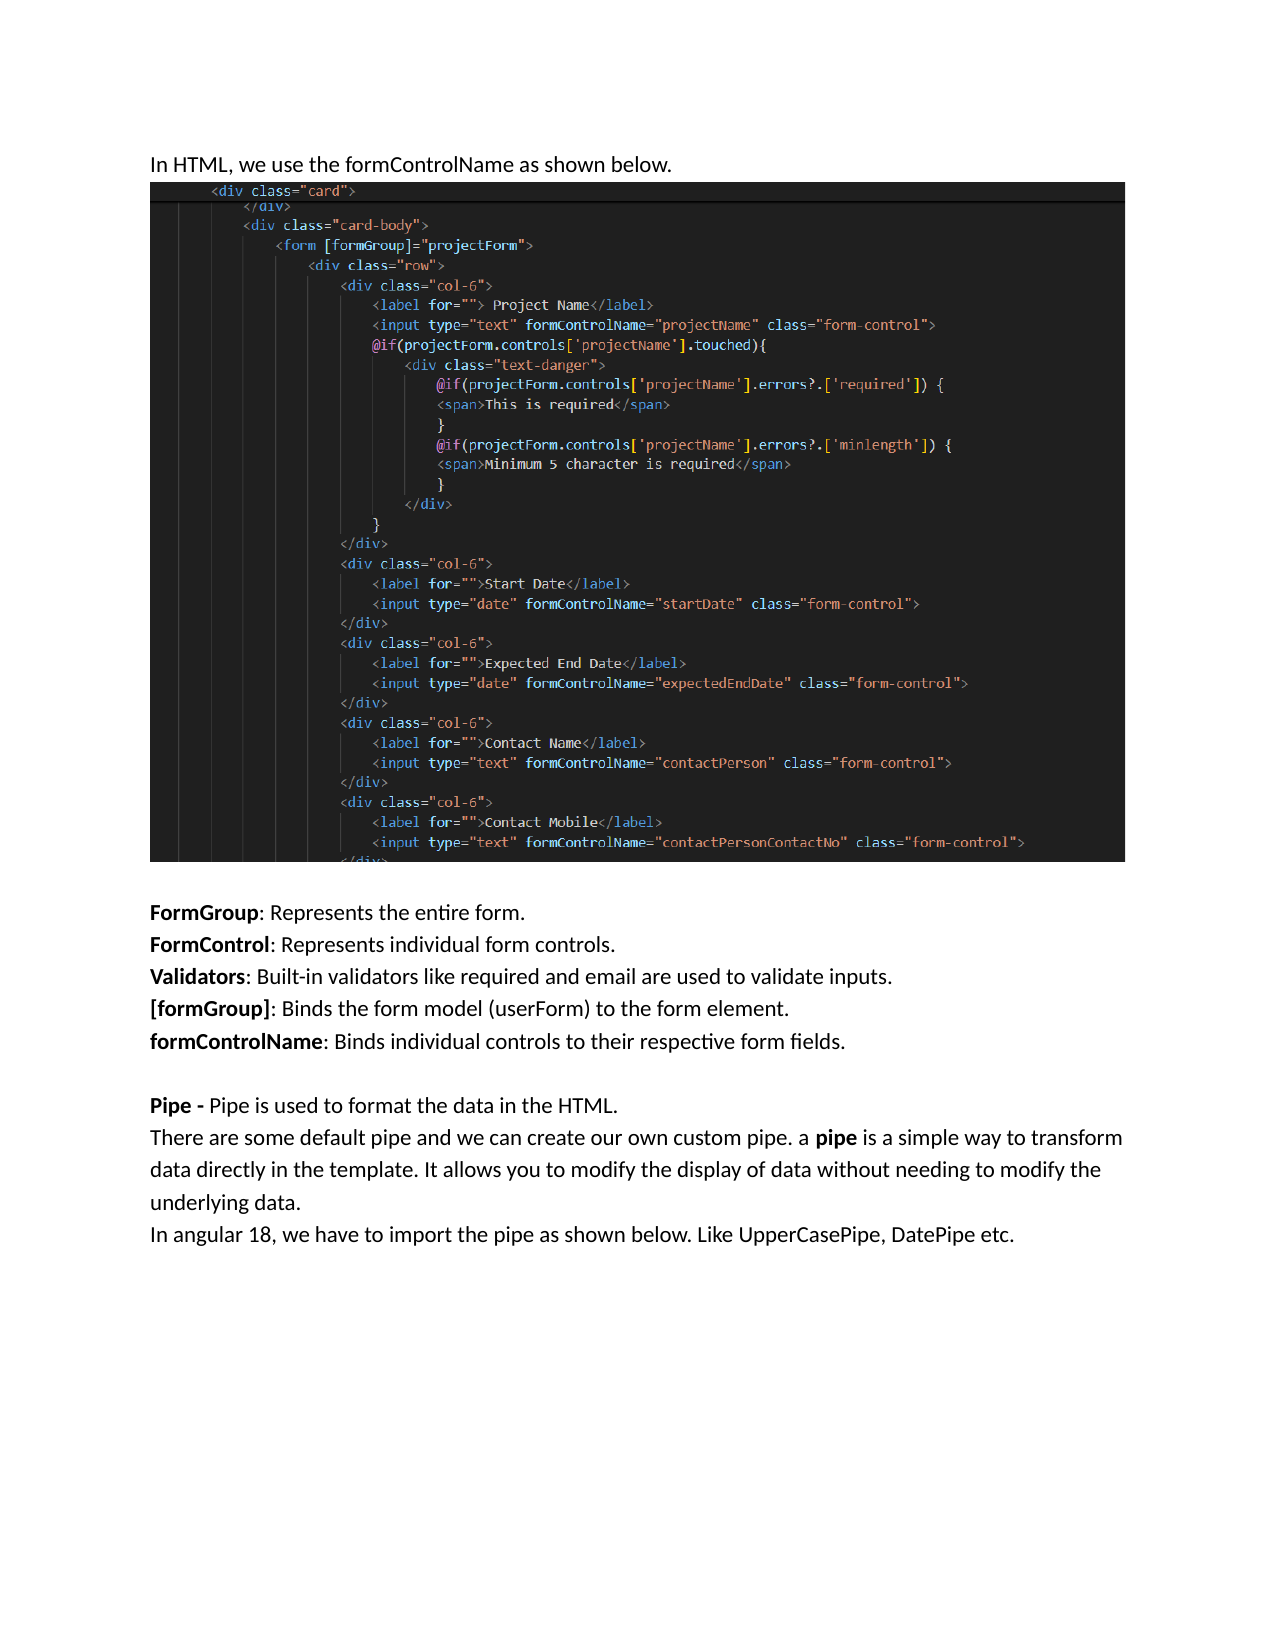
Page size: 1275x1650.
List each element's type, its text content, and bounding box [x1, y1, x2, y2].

picture [150, 182, 1125, 862]
text In HTML, we use the formControlName as shown below. [150, 150, 1125, 178]
text In angular 18, we have to import the pipe as shown below. Like UpperCasePipe, DatePipe etc. [150, 1220, 1125, 1248]
text formControlName: Binds individual controls to their respective form fields. [150, 1027, 1125, 1055]
text [formGroup]: Binds the form model (userForm) to the form element. [150, 994, 1125, 1023]
text Validators: Built-in validators like required and email are used to validate inputs. [150, 962, 1125, 990]
text Pipe - Pipe is used to format the data in the HTML. [150, 1091, 1125, 1119]
text FormControl: Represents individual form controls. [150, 930, 1125, 958]
text There are some default pipe and we can create our own custom pipe. a pipe is a simple way to transform data directly in the template. It allows you to modify the display of data without needing to modify the underlying data. [150, 1123, 1125, 1216]
text FormGroup: Represents the entire form. [150, 898, 1125, 926]
